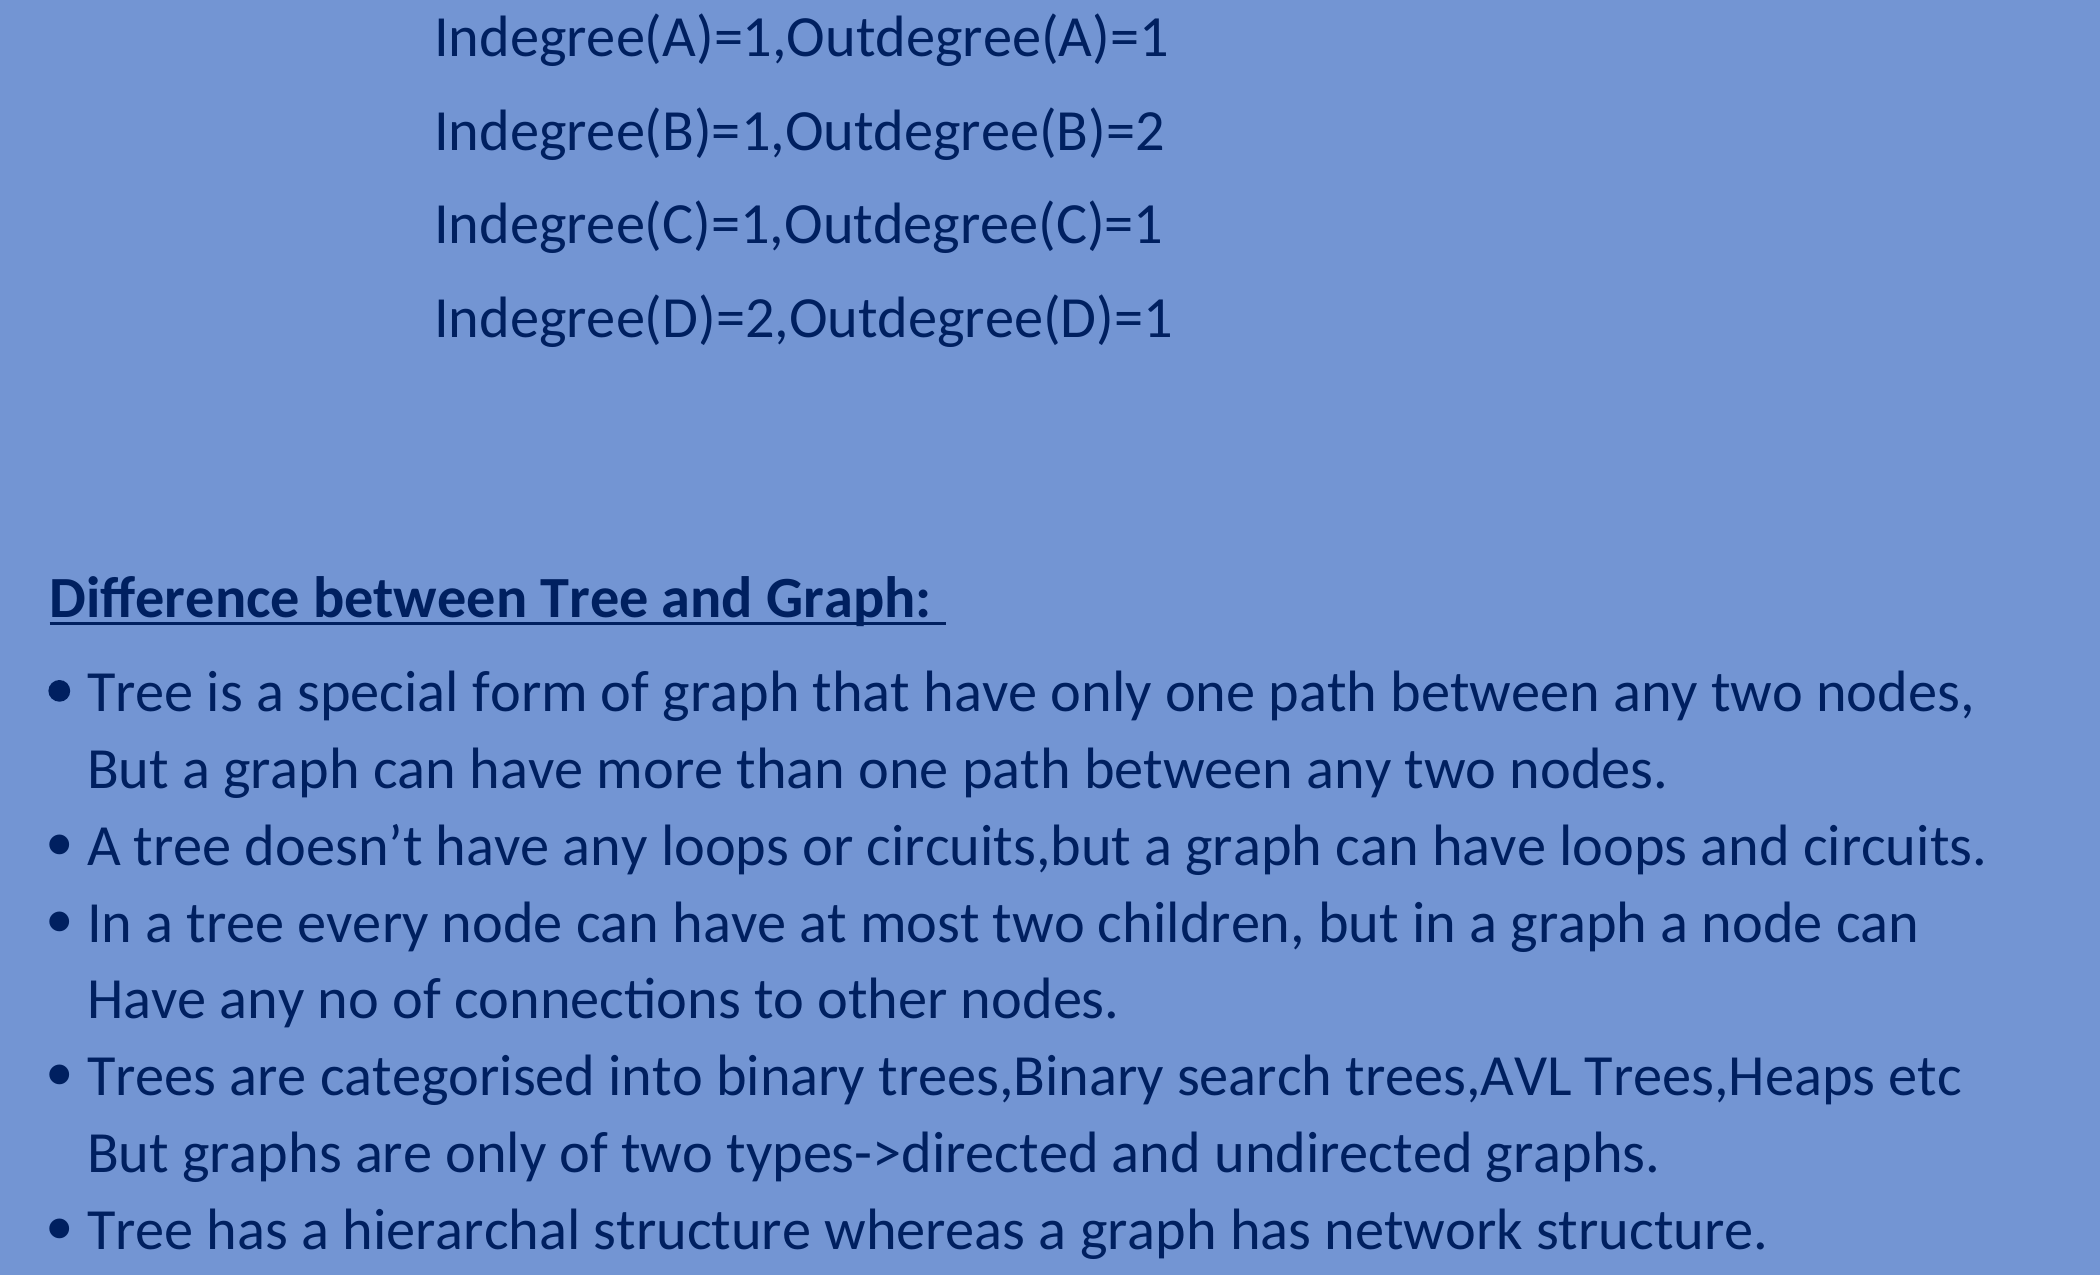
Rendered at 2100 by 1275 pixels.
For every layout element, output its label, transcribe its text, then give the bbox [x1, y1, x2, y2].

text Indegree(D)=2,Outdegree(D)=1 [49, 281, 2076, 352]
list Trees are categorised into binary trees,Binary search trees,AVL Trees,Heaps etc [49, 1039, 2076, 1110]
text Difference between Tree and Graph: [49, 561, 2076, 632]
text Indegree(C)=1,Outdegree(C)=1 [49, 187, 2076, 258]
list Tree has a hierarchal structure whereas a graph has network structure. [49, 1193, 2076, 1264]
text Indegree(A)=1,Outdegree(A)=1 [424, 0, 2076, 71]
list But graphs are only of two types->directed and undirected graphs. [87, 1116, 2076, 1187]
list A tree doesn’t have any loops or circuits,but a graph can have loops and circuits. [49, 808, 2076, 880]
list Have any no of connections to other nodes. [87, 962, 2076, 1033]
list In a tree every node can have at most two children, but in a graph a node can [49, 885, 2076, 957]
list But a graph can have more than one path between any two nodes. [87, 732, 2076, 803]
list Tree is a special form of graph that have only one path between any two nodes, [49, 655, 2076, 726]
text Indegree(B)=1,Outdegree(B)=2 [49, 93, 2076, 165]
